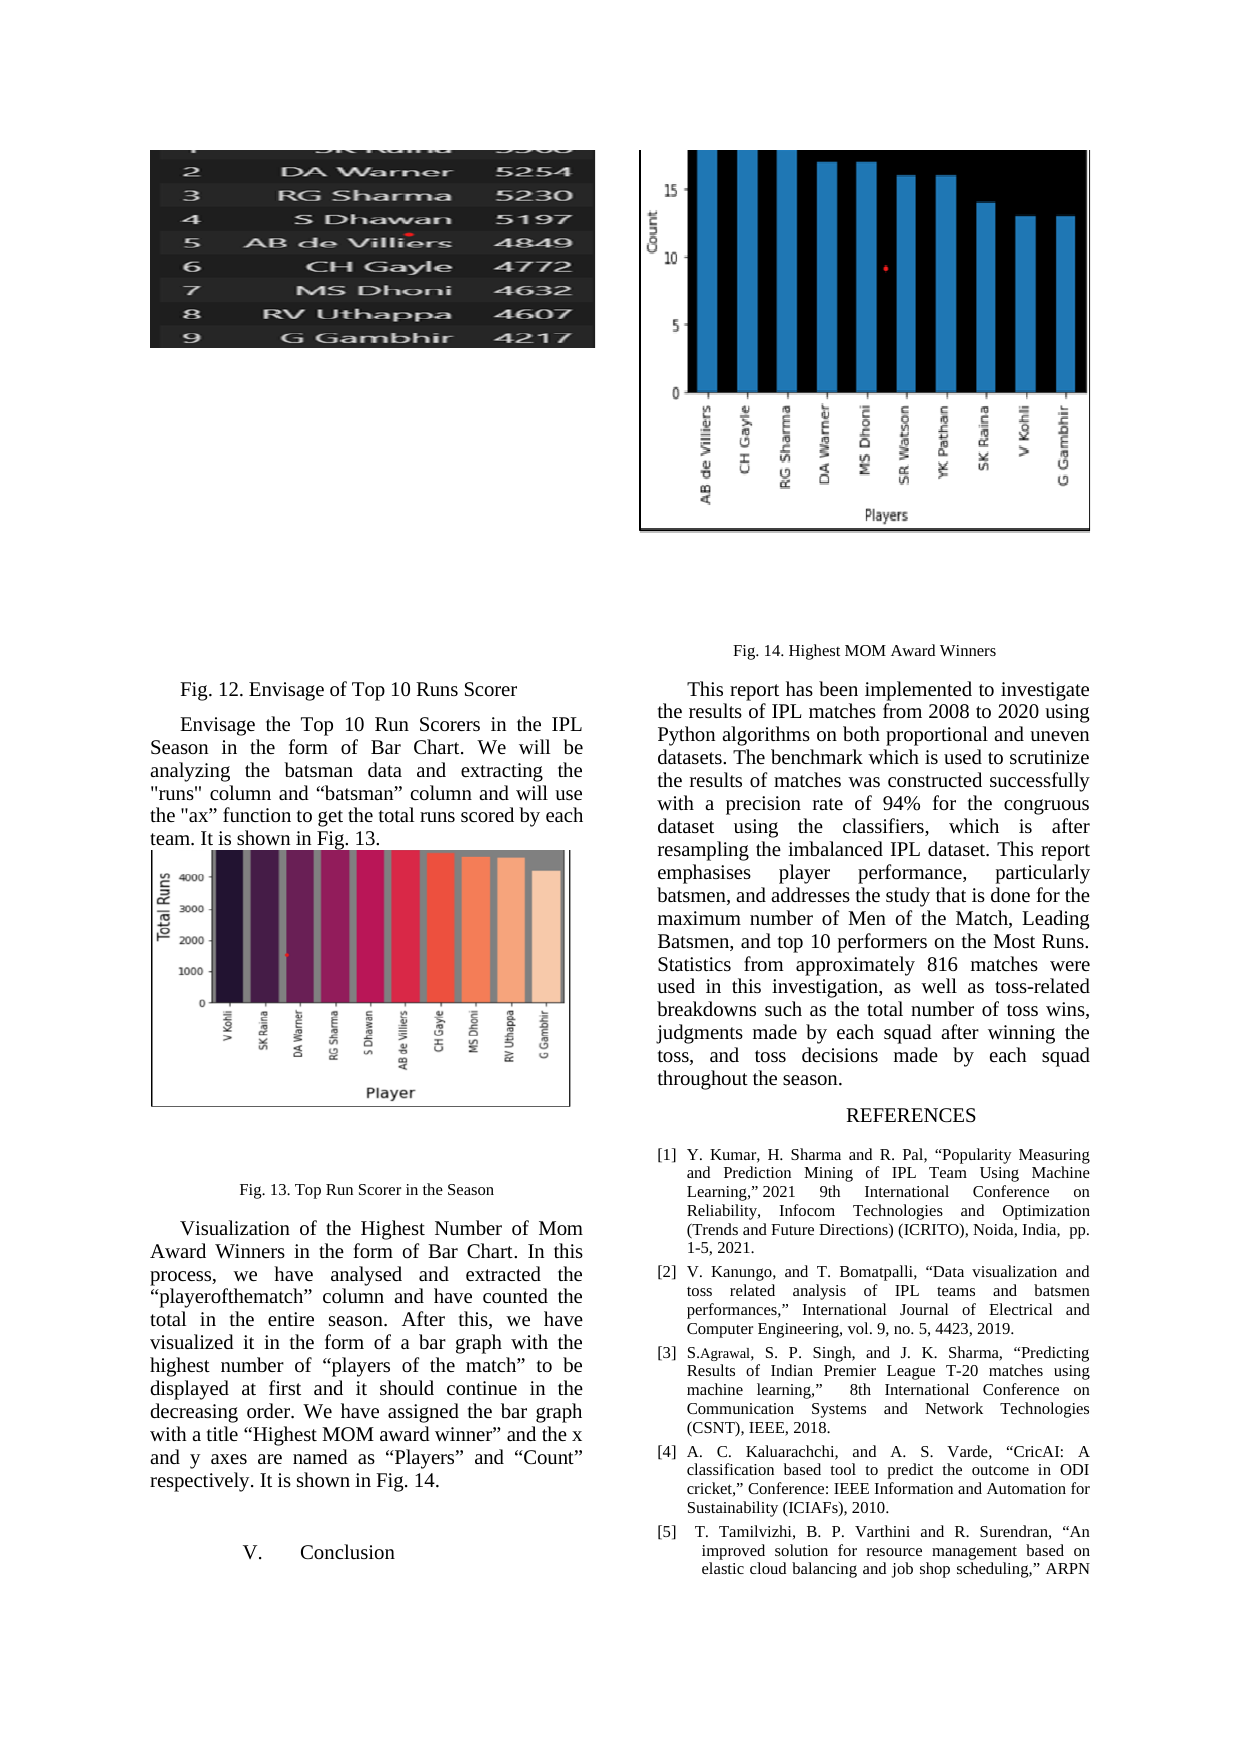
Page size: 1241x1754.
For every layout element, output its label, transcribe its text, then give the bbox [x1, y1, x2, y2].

text This report has been implemented to investigate the results of IPL matches from 2008 to 2020 using Python algorithms on both proportional and uneven datasets. The benchmark which is used to scrutinize the results of matches was constructed successfully with a precision rate of 94% for the congruous dataset using the classifiers, which is after resampling the imbalanced IPL dataset. This report emphasises player performance, particularly batsmen, and addresses the study that is done for the maximum number of Men of the Match, Leading Batsmen, and top 10 performers on the Most Runs. Statistics from approximately 816 matches were used in this investigation, as well as toss-related breakdowns such as the total number of toss wins, judgments made by each squad after winning the toss, and toss decisions made by each squad throughout the season. [657, 678, 1090, 1090]
text Fig. 14. Highest MOM Award Winners [639, 640, 1090, 659]
text Envisage the Top 10 Run Scorers in the IPL Season in the form of Bar Chart. We will be analyzing the batsman data and extracting the "runs" column and “batsman” column and will use the "ax” function to get the total runs scored by each team. It is shown in Fig. 13. [150, 713, 583, 850]
list REFERENCES [732, 1103, 1090, 1127]
list S.Agrawal, S. P. Singh, and J. K. Sharma, “Predicting Results of Indian Premier League T-20 matches using machine learning,” 8th International Conference on Communication Systems and Network Technologies (CSNT), IEEE, 2018. [657, 1343, 1090, 1437]
list Y. Kumar, H. Sharma and R. Pal, “Popularity Measuring and Prediction Mining of IPL Team Using Machine Learning,” 2021 9th International Conference on Reliability, Infocom Technologies and Optimization (Trends and Future Directions) (ICRITO), Noida, India, pp. 1-5, 2021. [657, 1145, 1090, 1258]
list Conclusion [262, 1540, 583, 1564]
list V. Kanungo, and T. Bomatpalli, “Data visualization and toss related analysis of IPL teams and batsmen performances,” International Journal of Electrical and Computer Engineering, vol. 9, no. 5, 4423, 2019. [657, 1263, 1090, 1338]
text Visualization of the Highest Number of Mom Award Winners in the form of Bar Chart. In this process, we have analysed and extracted the “playerofthematch” column and have counted the total in the entire season. After this, we have visualized it in the form of a bar graph with the highest number of “players of the match” to be displayed at first and it should continue in the decreasing order. We have assigned the bar graph with a title “Highest MOM award winner” and the x and y axes are named as “Players” and “Count” respectively. It is shown in Fig. 14. [150, 1217, 583, 1492]
text Fig. 13. Top Run Scorer in the Season [150, 1180, 583, 1199]
picture [150, 850, 571, 1107]
picture [638, 150, 1091, 533]
picture [150, 150, 596, 348]
list A. C. Kaluarachchi, and A. S. Varde, “CricAI: A classification based tool to predict the outcome in ODI cricket,” Conference: IEEE Information and Automation for Sustainability (ICIAFs), 2010. [657, 1442, 1090, 1517]
text Fig. 12. Envisage of Top 10 Runs Scorer [150, 678, 583, 701]
